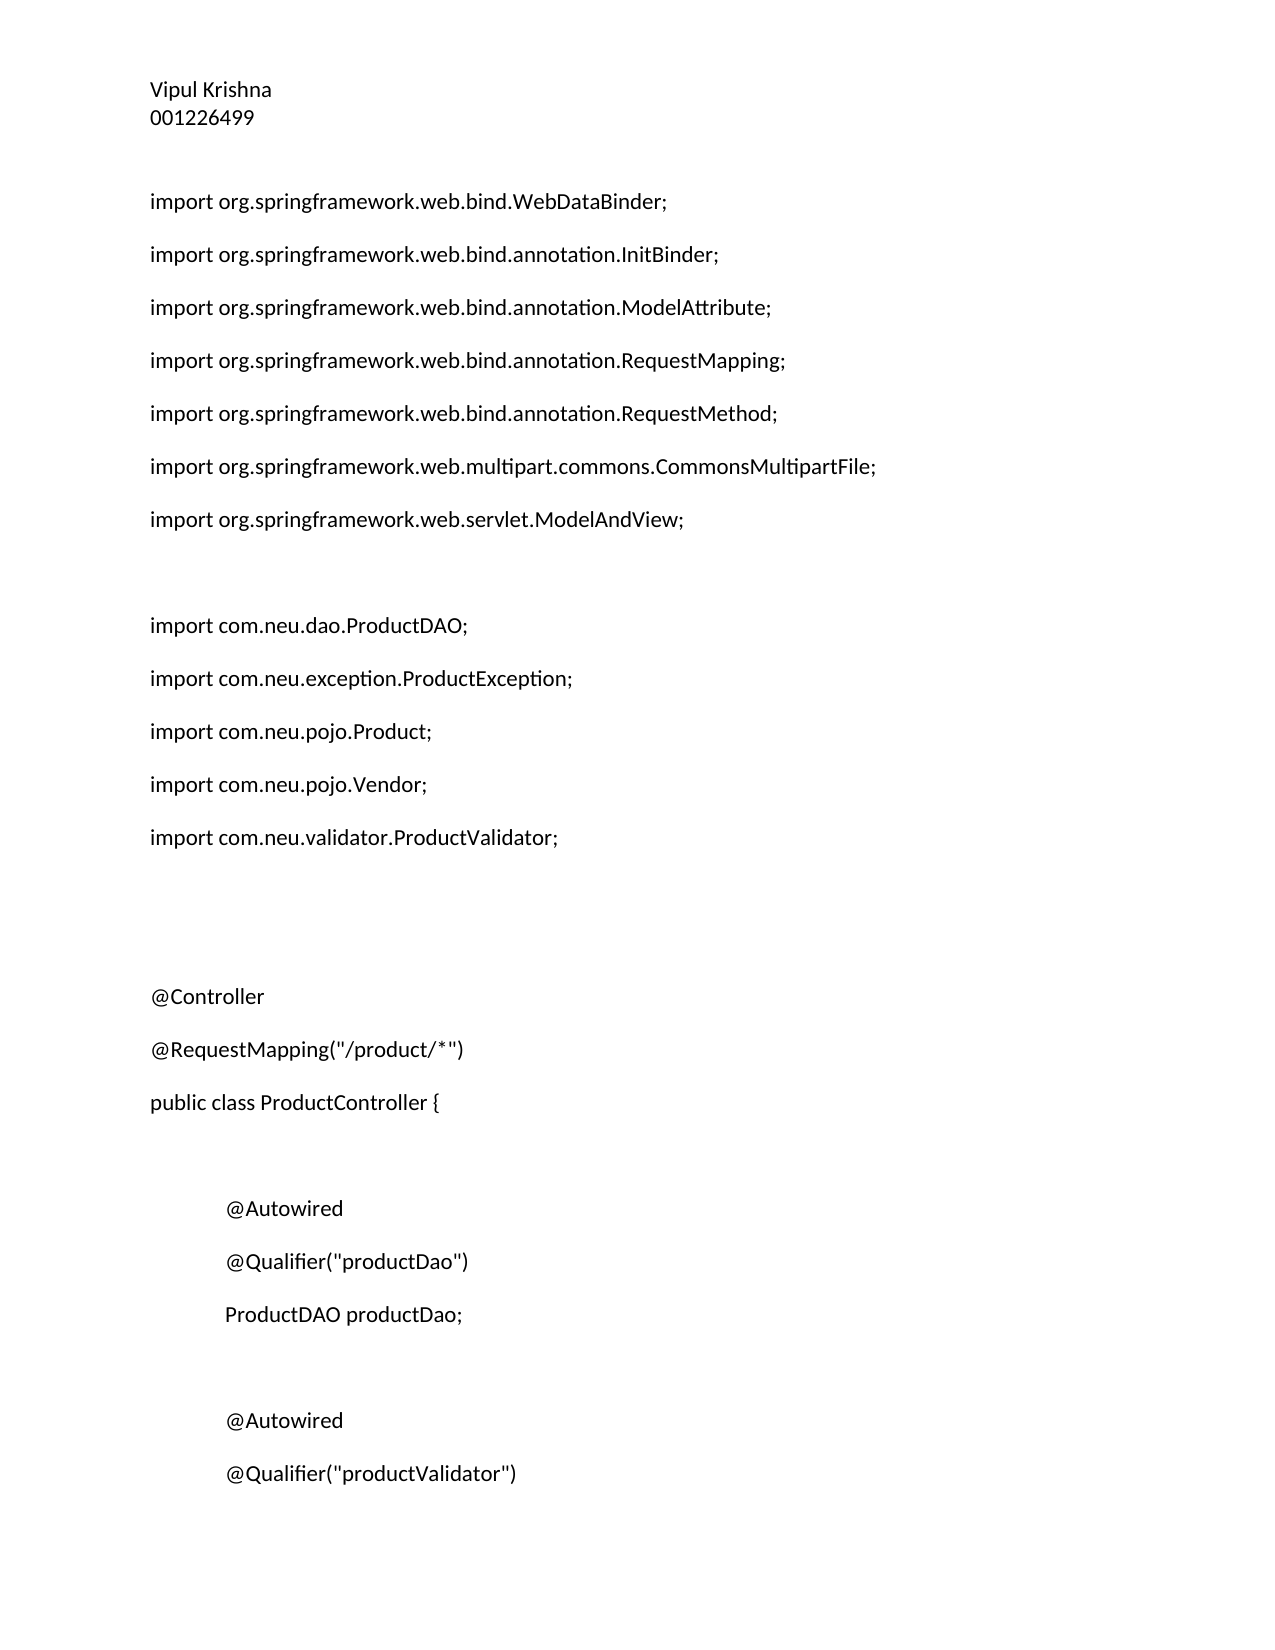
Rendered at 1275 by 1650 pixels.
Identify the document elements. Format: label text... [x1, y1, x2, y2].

text import org.springframework.web.bind.annotation.RequestMapping; [150, 346, 1125, 374]
text import org.springframework.web.bind.annotation.RequestMethod; [150, 399, 1125, 427]
text @Autowired [150, 1407, 1125, 1434]
text import com.neu.pojo.Vendor; [150, 770, 1125, 798]
text @RequestMapping("/product/*") [150, 1035, 1125, 1063]
text @Qualifier("productDao") [150, 1247, 1125, 1276]
text ProductDAO productDao; [150, 1301, 1125, 1328]
text import com.neu.validator.ProductValidator; [150, 823, 1125, 851]
text @Autowired [150, 1194, 1125, 1222]
text import org.springframework.web.bind.WebDataBinder; [150, 187, 1125, 215]
text public class ProductController { [150, 1088, 1125, 1116]
text import com.neu.pojo.Product; [150, 717, 1125, 745]
text import org.springframework.web.servlet.ModelAndView; [150, 505, 1125, 533]
text import org.springframework.web.bind.annotation.ModelAttribute; [150, 293, 1125, 321]
text import org.springframework.web.multipart.commons.CommonsMultipartFile; [150, 452, 1125, 480]
text import com.neu.exception.ProductException; [150, 664, 1125, 692]
text import org.springframework.web.bind.annotation.InitBinder; [150, 240, 1125, 268]
text import com.neu.dao.ProductDAO; [150, 611, 1125, 639]
text @Qualifier("productValidator") [150, 1459, 1125, 1488]
text @Controller [150, 982, 1125, 1010]
